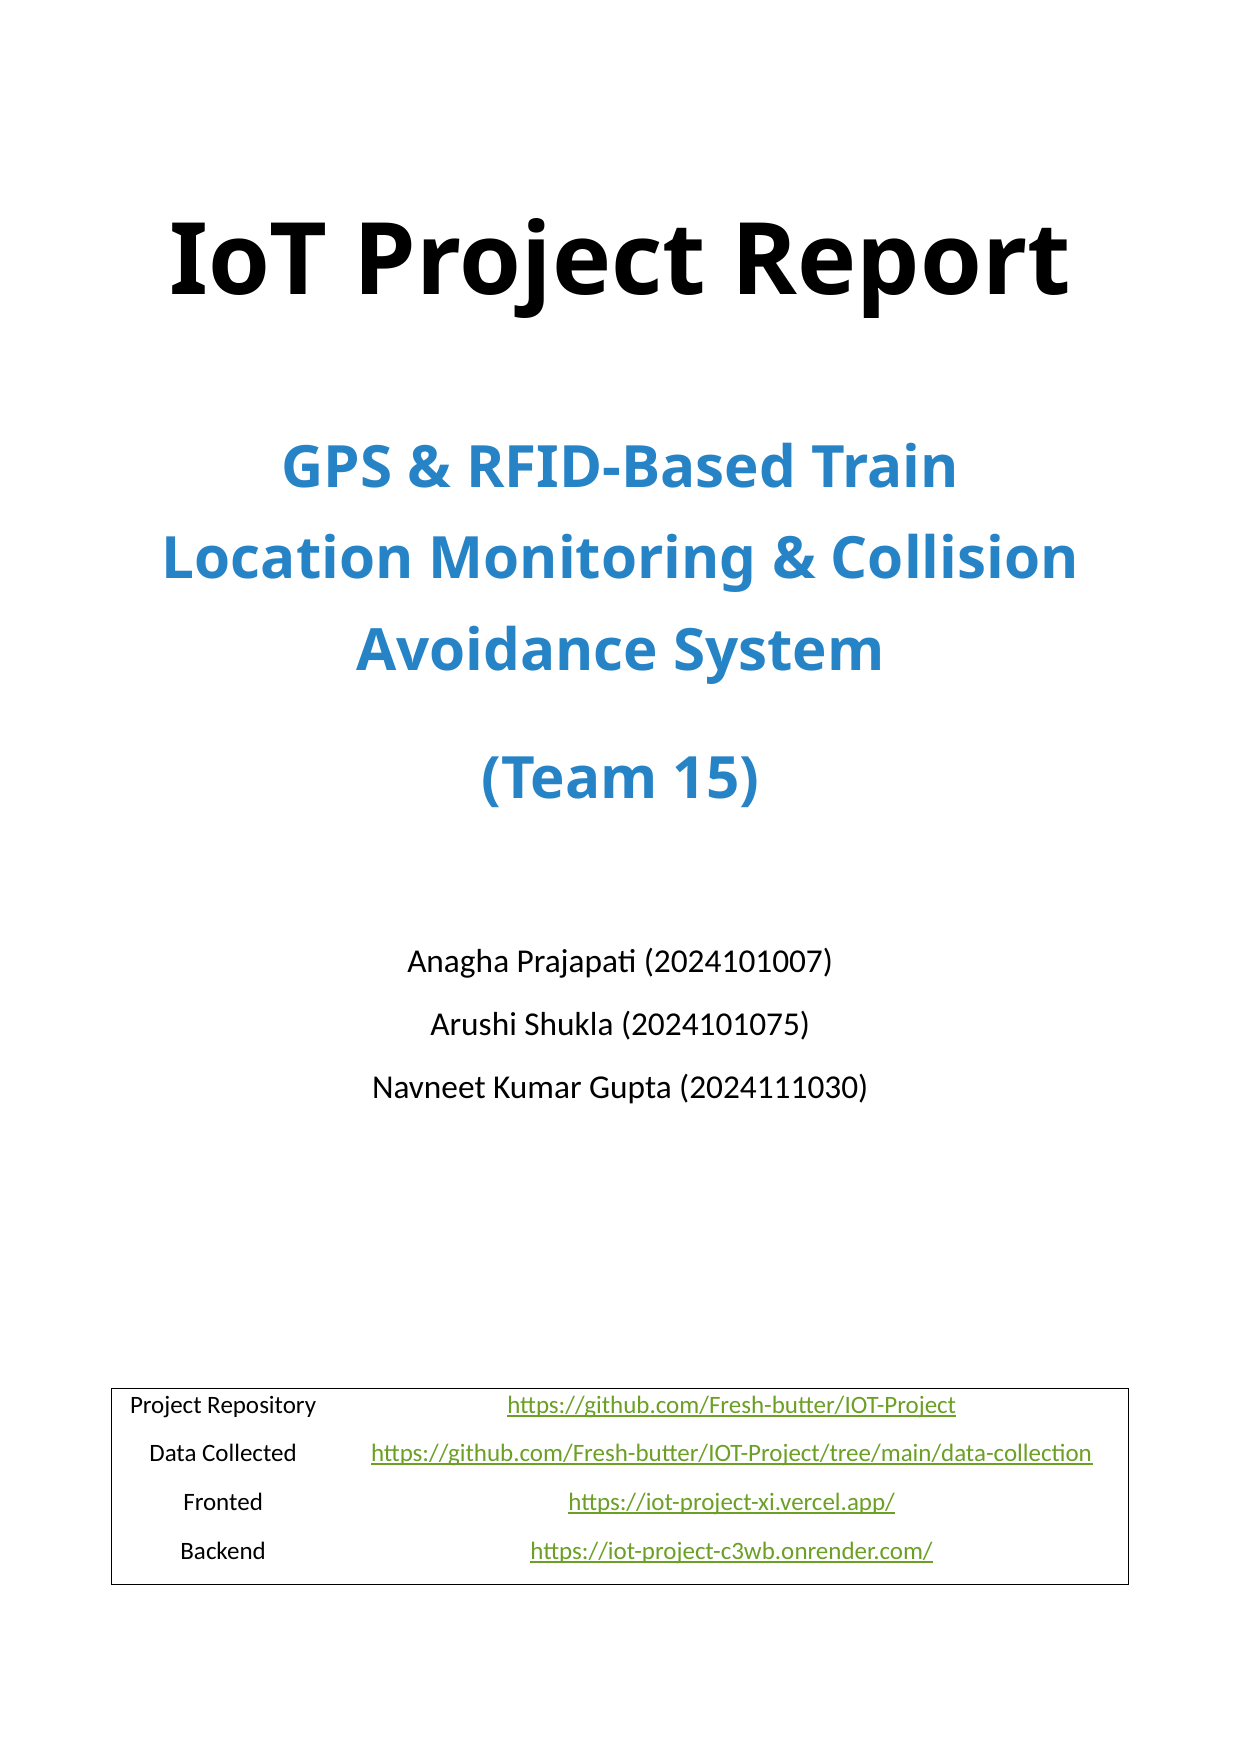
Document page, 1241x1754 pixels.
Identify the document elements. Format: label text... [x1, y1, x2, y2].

text Navneet Kumar Gupta (2024111030) [150, 1066, 1090, 1107]
table_cell https://iot-project-xi.vercel.app/ [334, 1486, 1128, 1535]
table_cell Fronted [112, 1486, 334, 1535]
table_header Project Repository [112, 1389, 334, 1437]
text Arushi Shukla (2024101075) [150, 1003, 1090, 1044]
subtitle (Team 15) [150, 737, 1090, 816]
subtitle IoT Project Report [150, 187, 1090, 324]
subtitle GPS & RFID-Based Train Location Monitoring & Collision Avoidance System [150, 425, 1090, 687]
table_cell https://github.com/Fresh-butter/IOT-Project/tree/main/data-collection [334, 1437, 1128, 1486]
table_cell Backend [112, 1535, 334, 1584]
table_header https://github.com/Fresh-butter/IOT-Project [334, 1389, 1128, 1437]
table_cell Data Collected [112, 1437, 334, 1486]
table_cell https://iot-project-c3wb.onrender.com/ [334, 1535, 1128, 1584]
text Anagha Prajapati (2024101007) [150, 939, 1090, 980]
